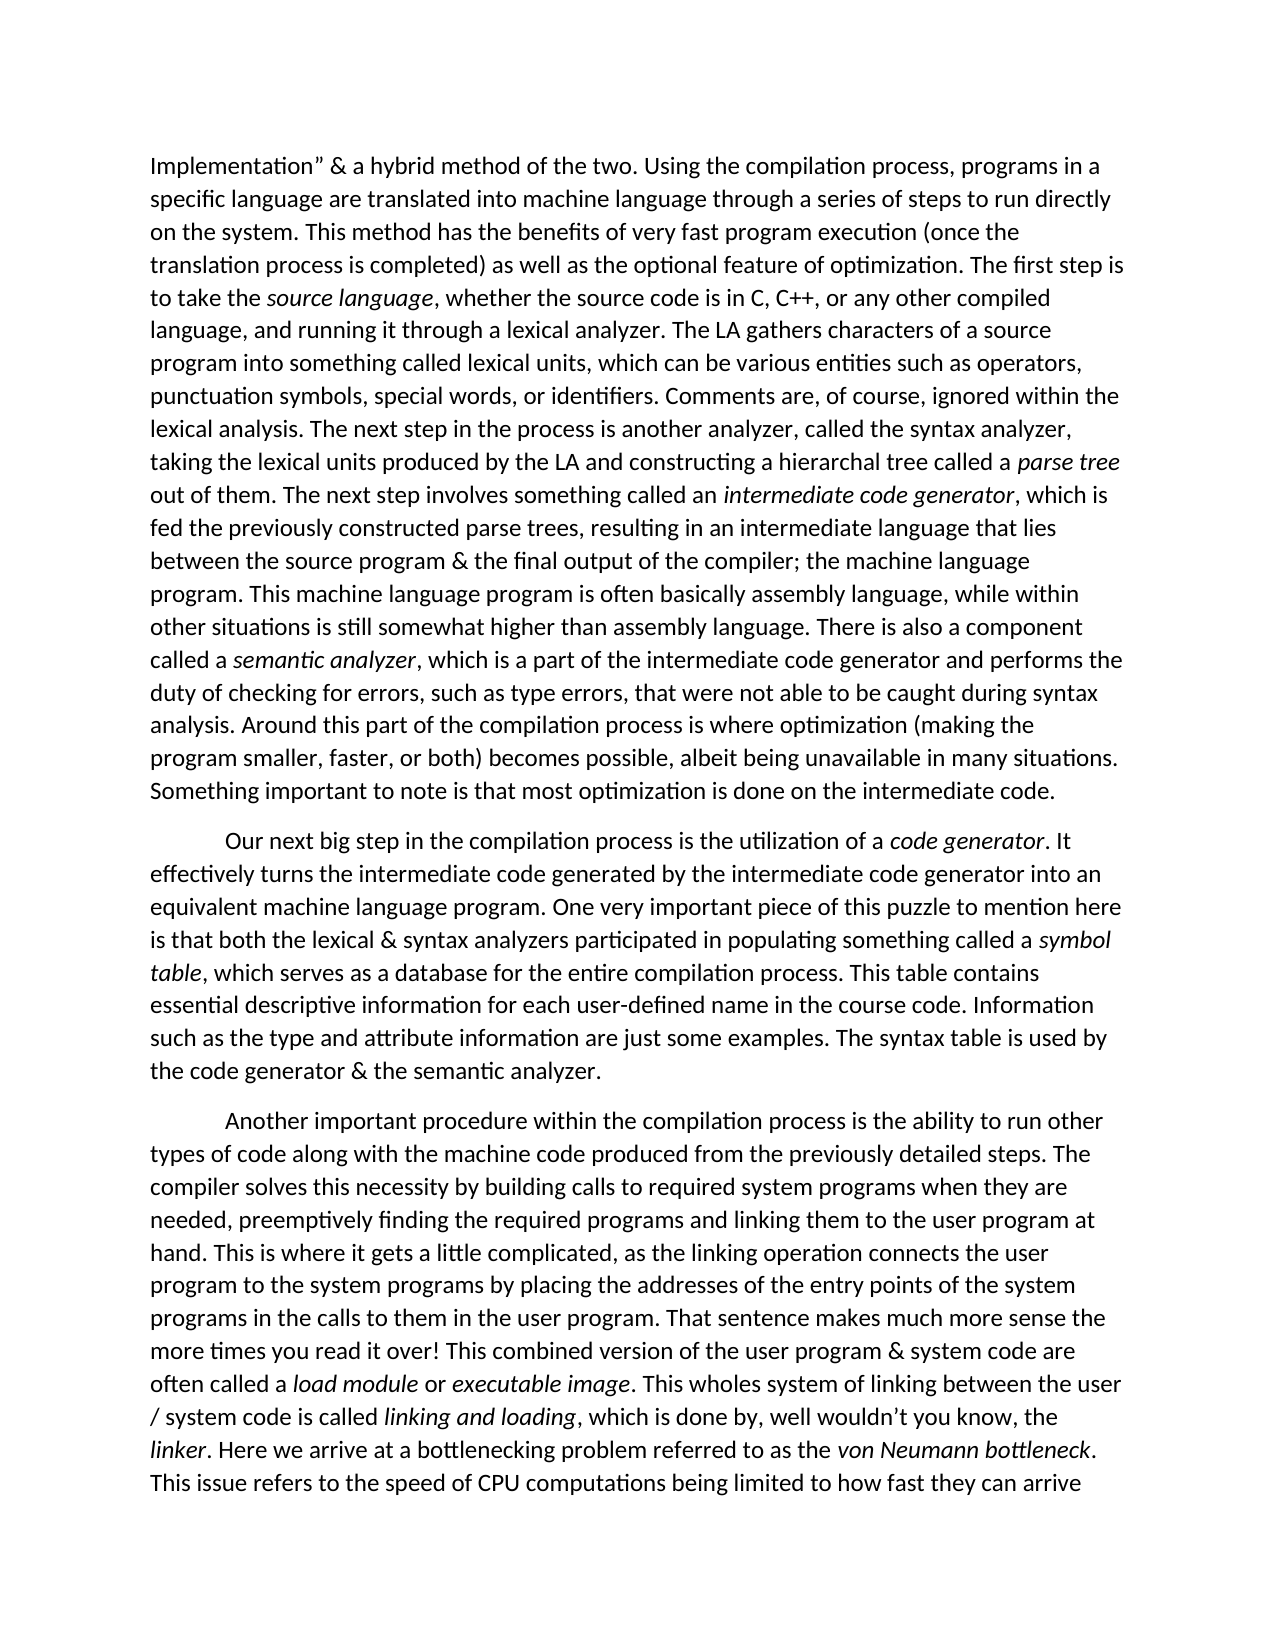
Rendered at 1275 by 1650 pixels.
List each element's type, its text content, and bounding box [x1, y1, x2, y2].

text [150, 150, 1125, 806]
text Our next big step in the compilation process is the utilization of a code generator. It effectively turns the intermediate code generated by the intermediate code generator into an equivalent machine language program. One very important piece of this puzzle to mention here is that both the lexical & syntax analyzers participated in populating something called a symbol table, which serves as a database for the entire compilation process. This table contains essential descriptive information for each user-defined name in the course code. Information such as the type and attribute information are just some examples. The syntax table is used by the code generator & the semantic analyzer. [150, 825, 1125, 1086]
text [150, 1105, 1125, 1498]
